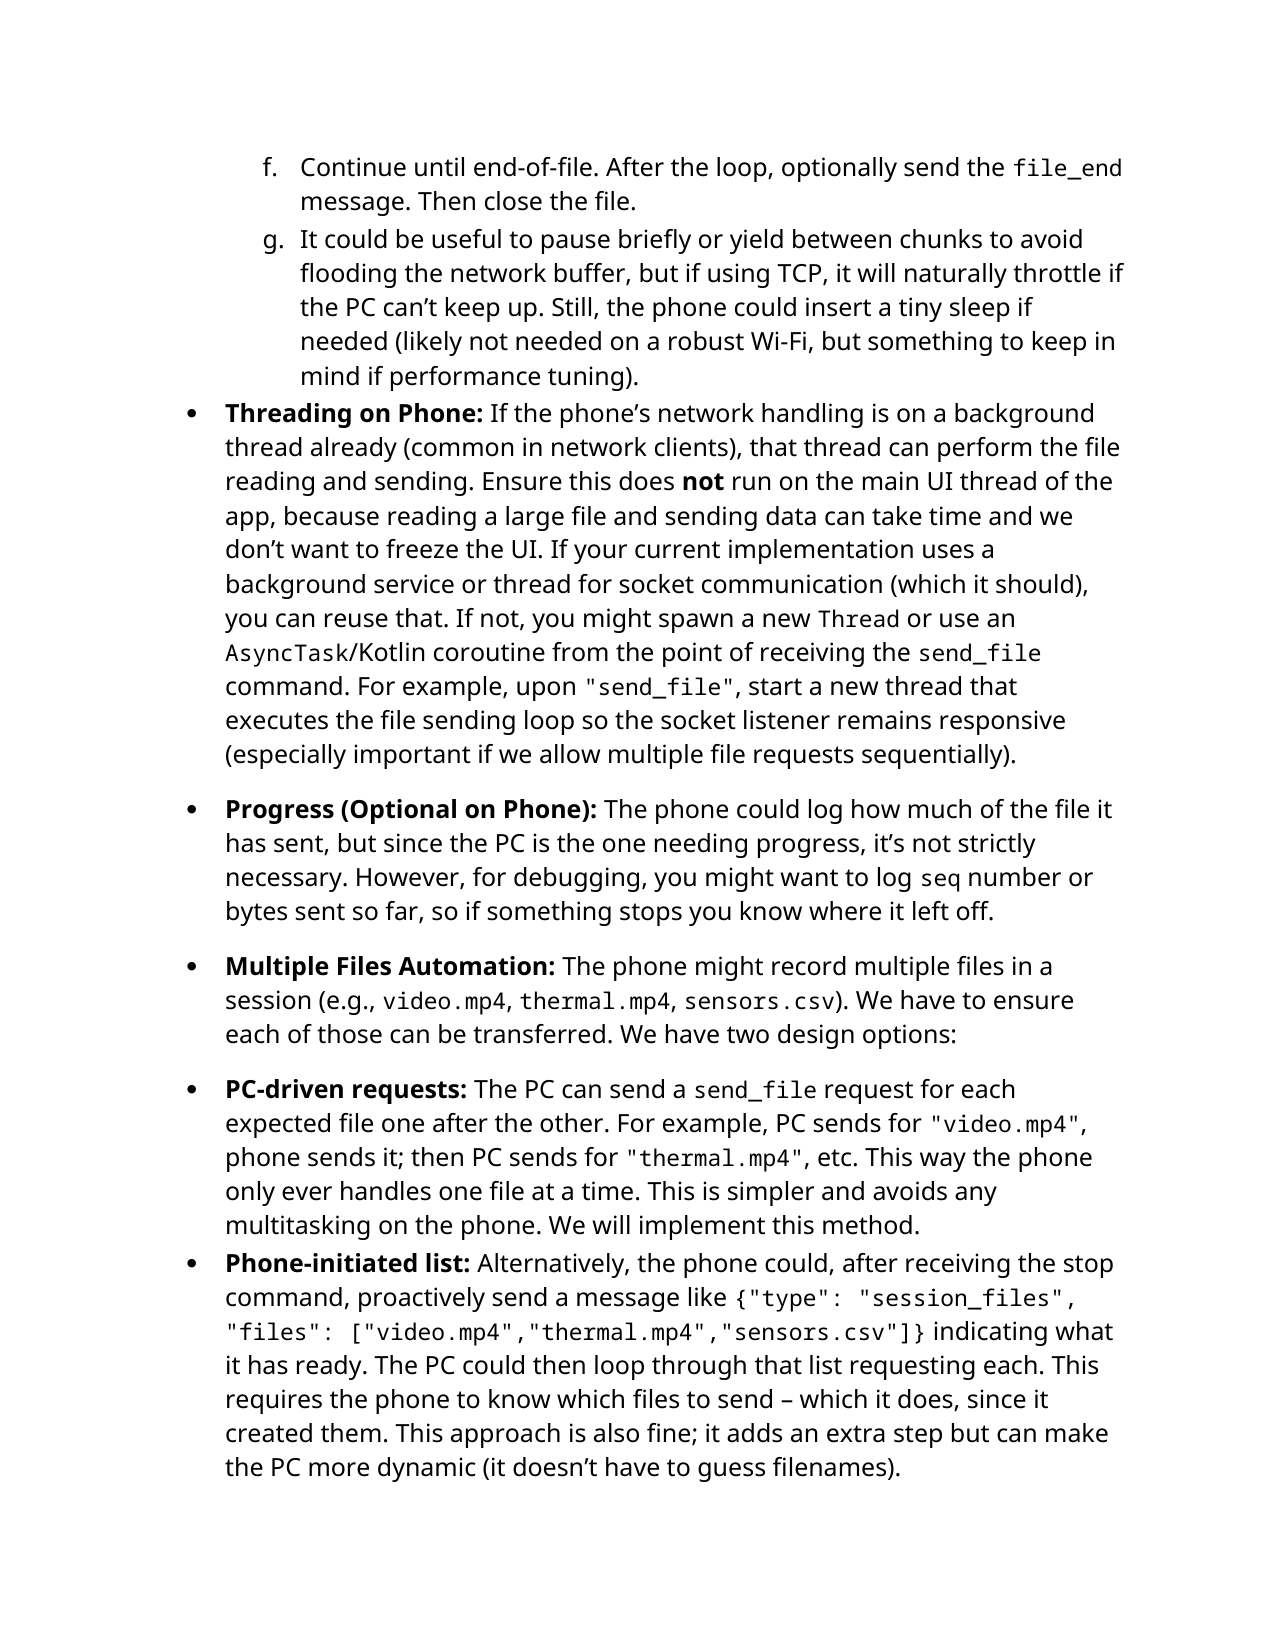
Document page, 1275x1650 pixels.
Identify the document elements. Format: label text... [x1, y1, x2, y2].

list It could be useful to pause briefly or yield between chunks to avoid flooding the network buffer, but if using TCP, it will naturally throttle if the PC can’t keep up. Still, the phone could insert a tiny sleep if needed (likely not needed on a robust Wi-Fi, but something to keep in mind if performance tuning). [262, 222, 1125, 392]
list Continue until end-of-file. After the loop, optionally send the file_end message. Then close the file. [262, 150, 1125, 218]
list Progress (Optional on Phone): The phone could log how much of the file it has sent, but since the PC is the one needing progress, it’s not strictly necessary. However, for debugging, you might want to log seq number or bytes sent so far, so if something stops you know where it left off. [187, 791, 1125, 928]
list PC-driven requests: The PC can send a send_file request for each expected file one after the other. For example, PC sends for "video.mp4", phone sends it; then PC sends for "thermal.mp4", etc. This way the phone only ever handles one file at a time. This is simpler and avoids any multitasking on the phone. We will implement this method. [187, 1072, 1125, 1242]
list Phone-initiated list: Alternatively, the phone could, after receiving the stop command, proactively send a message like {"type": "session_files", "files": ["video.mp4","thermal.mp4","sensors.csv"]} indicating what it has ready. The PC could then loop through that list requesting each. This requires the phone to know which files to send – which it does, since it created them. This approach is also fine; it adds an extra step but can make the PC more dynamic (it doesn’t have to guess filenames). [187, 1246, 1125, 1484]
list Threading on Phone: If the phone’s network handling is on a background thread already (common in network clients), that thread can perform the file reading and sending. Ensure this does not run on the main UI thread of the app, because reading a large file and sending data can take time and we don’t want to freeze the UI. If your current implementation uses a background service or thread for socket communication (which it should), you can reuse that. If not, you might spawn a new Thread or use an AsyncTask/Kotlin coroutine from the point of receiving the send_file command. For example, upon "send_file", start a new thread that executes the file sending loop so the socket listener remains responsive (especially important if we allow multiple file requests sequentially). [187, 396, 1125, 771]
list Multiple Files Automation: The phone might record multiple files in a session (e.g., video.mp4, thermal.mp4, sensors.csv). We have to ensure each of those can be transferred. We have two design options: [187, 948, 1125, 1051]
